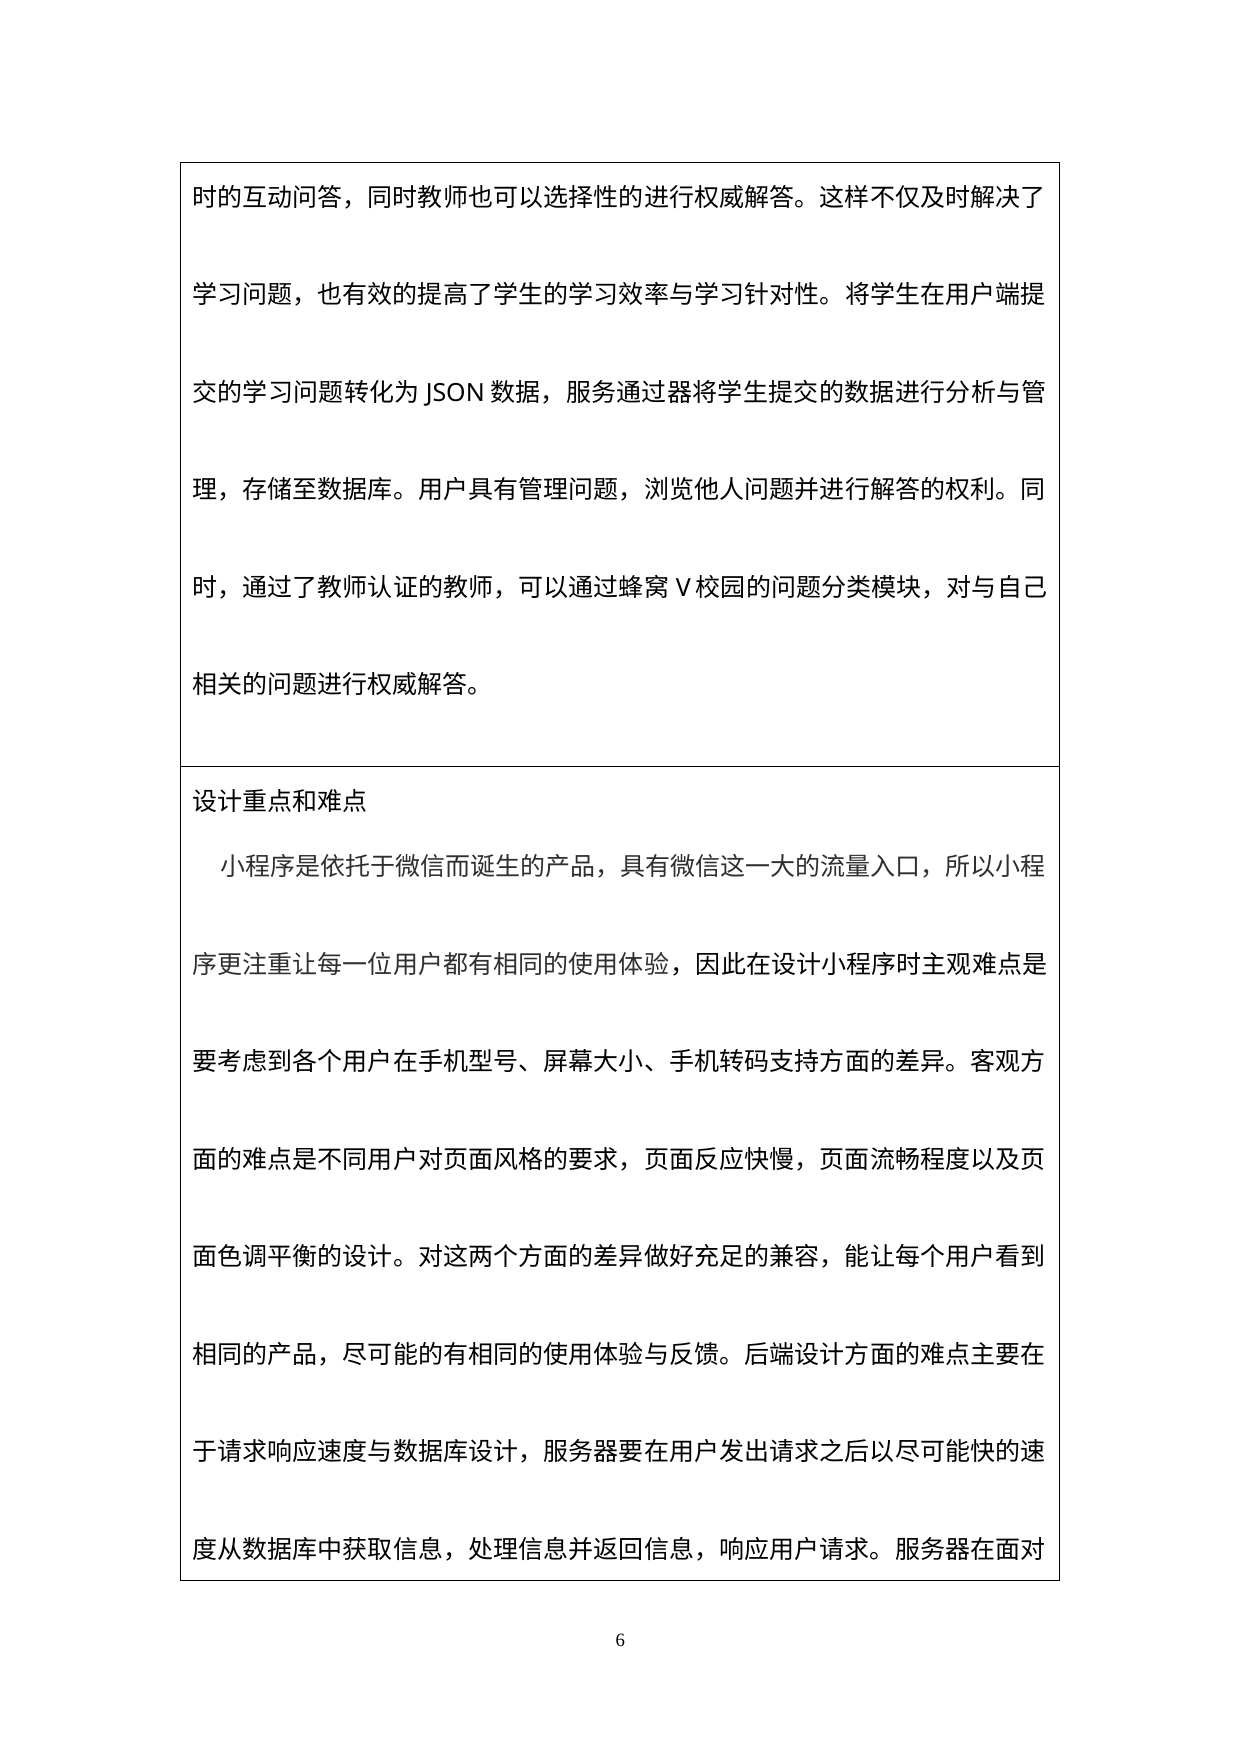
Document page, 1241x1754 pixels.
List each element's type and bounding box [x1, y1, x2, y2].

table_cell [181, 767, 1059, 1580]
table_cell [181, 163, 1059, 766]
